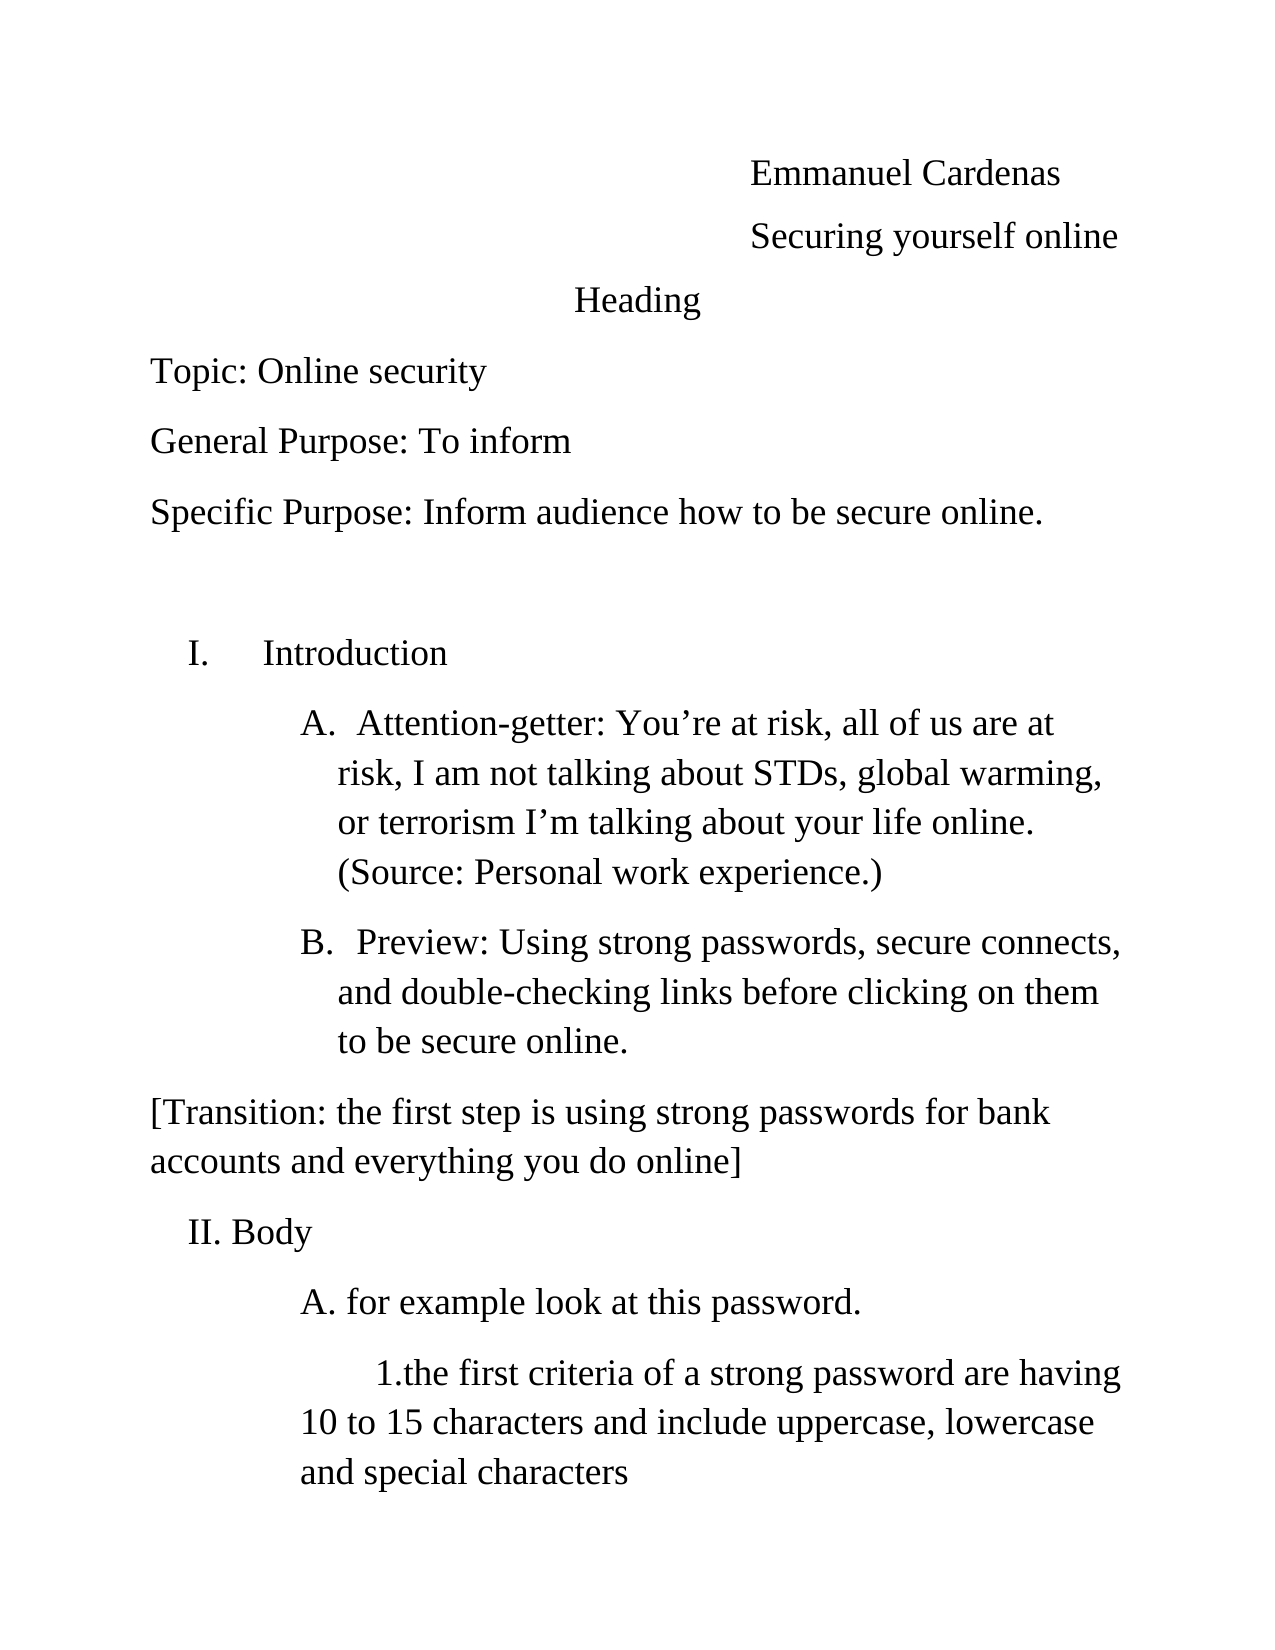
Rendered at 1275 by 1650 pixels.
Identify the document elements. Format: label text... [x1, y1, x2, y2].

list Preview: Using strong passwords, secure connects, and double-checking links before clicking on them to be secure online. [300, 919, 1125, 1062]
text Securing yourself online [750, 214, 1125, 257]
list II. Body [187, 1209, 1125, 1252]
text Topic: Online security [150, 348, 1125, 391]
list Introduction [187, 630, 1125, 673]
list Attention-getter: You’re at risk, all of us are at risk, I am not talking about STDs, global warming, or terrorism I’m talking about your life online. (Source: Personal work experience.) [300, 700, 1125, 892]
text General Purpose: To inform [150, 419, 1125, 462]
text Emmanuel Cardenas [750, 150, 1125, 193]
list A. for example look at this password. [300, 1279, 1125, 1323]
text Heading [150, 278, 1125, 321]
list 1.the first criteria of a strong password are having 10 to 15 characters and include uppercase, lowercase and special characters [300, 1350, 1125, 1492]
text [Transition: the first step is using strong passwords for bank accounts and everything you do online] [150, 1089, 1125, 1182]
text Specific Purpose: Inform audience how to be secure online. [150, 489, 1125, 532]
